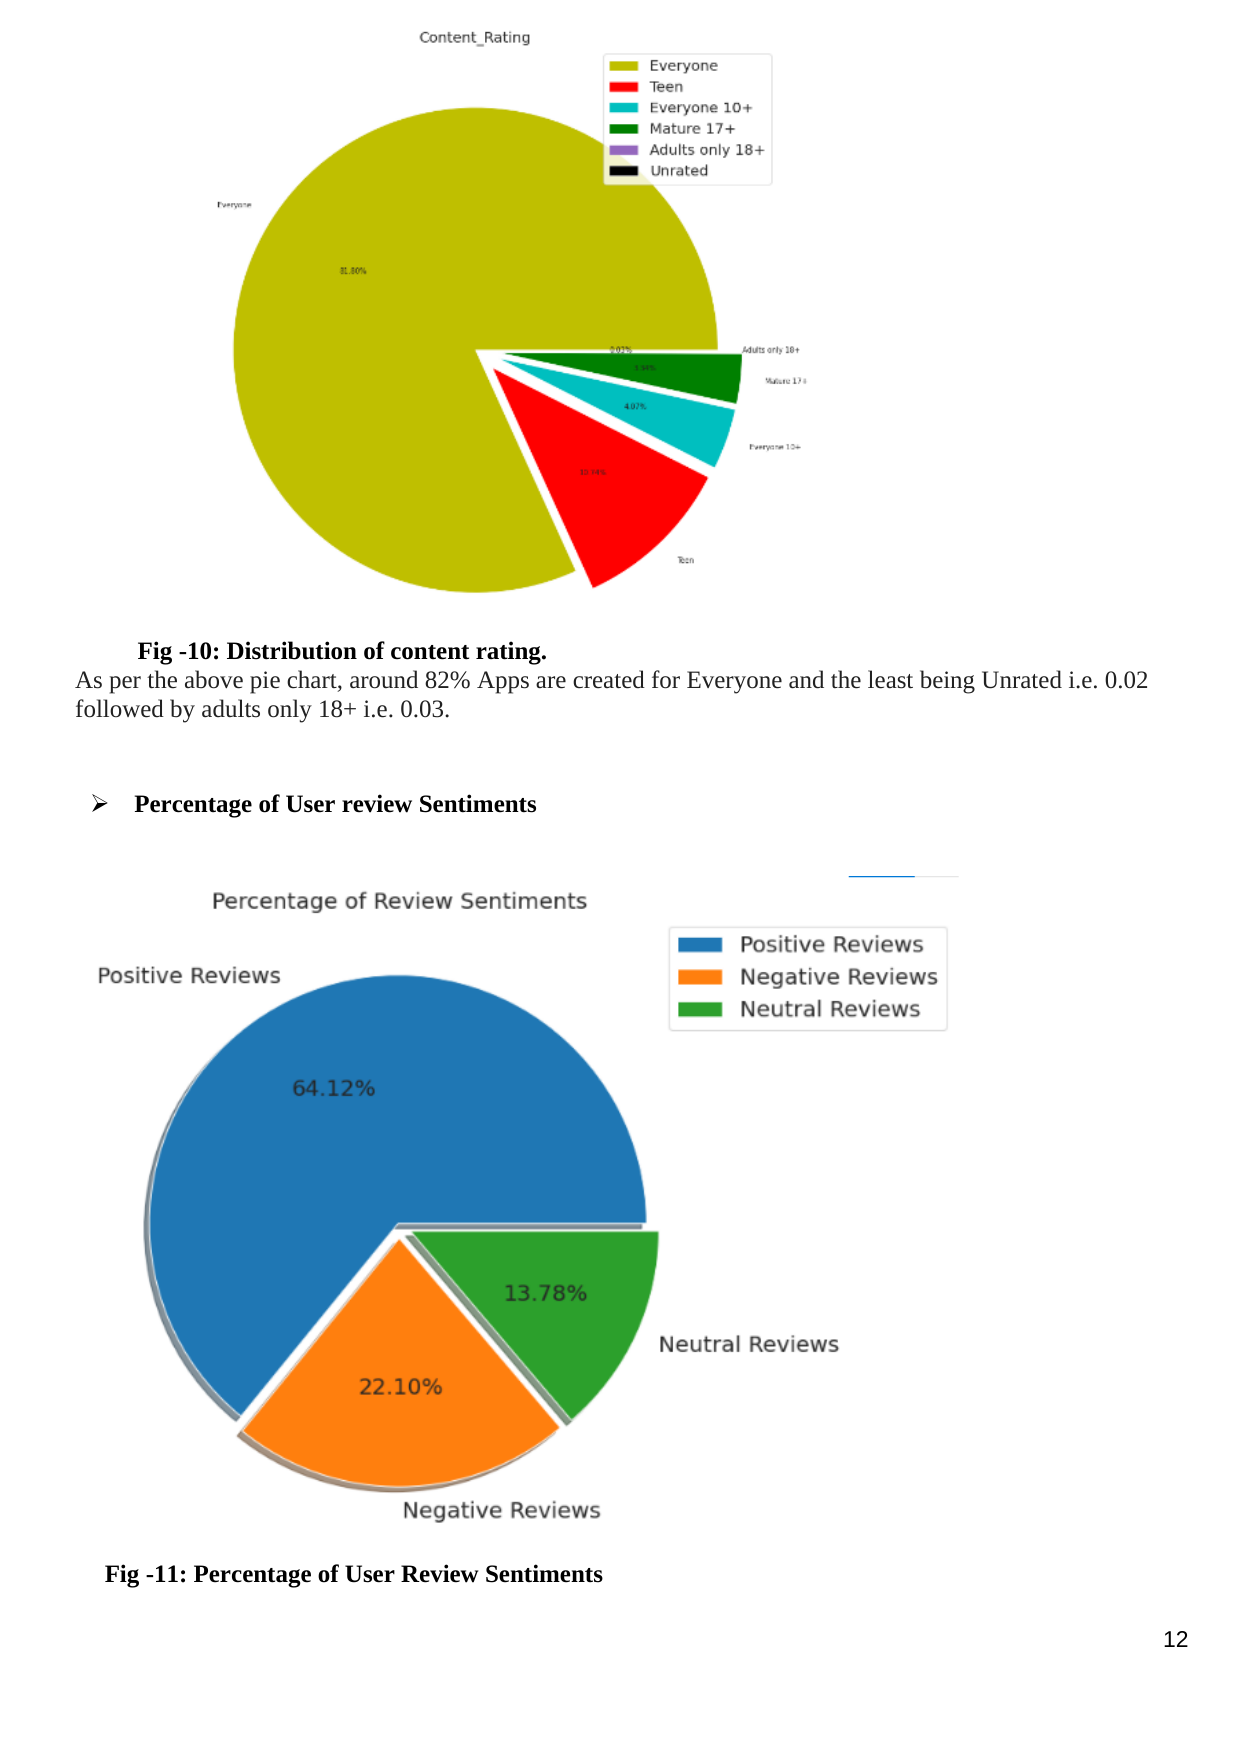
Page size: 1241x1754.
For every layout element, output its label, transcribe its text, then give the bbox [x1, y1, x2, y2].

picture [75, 12, 857, 637]
picture [75, 876, 959, 1531]
subtitle Percentage of User review Sentiments [90, 789, 1188, 818]
text As per the above pie chart, around 82% Apps are created for Everyone and the least being Unrated i.e. 0.02 followed by adults only 18+ i.e. 0.03. [450, 665, 1175, 722]
text Fig -11: Percentage of User Review Sentiments [104, 1559, 1160, 1588]
text Fig -10: Distribution of content rating. [75, 636, 1175, 665]
